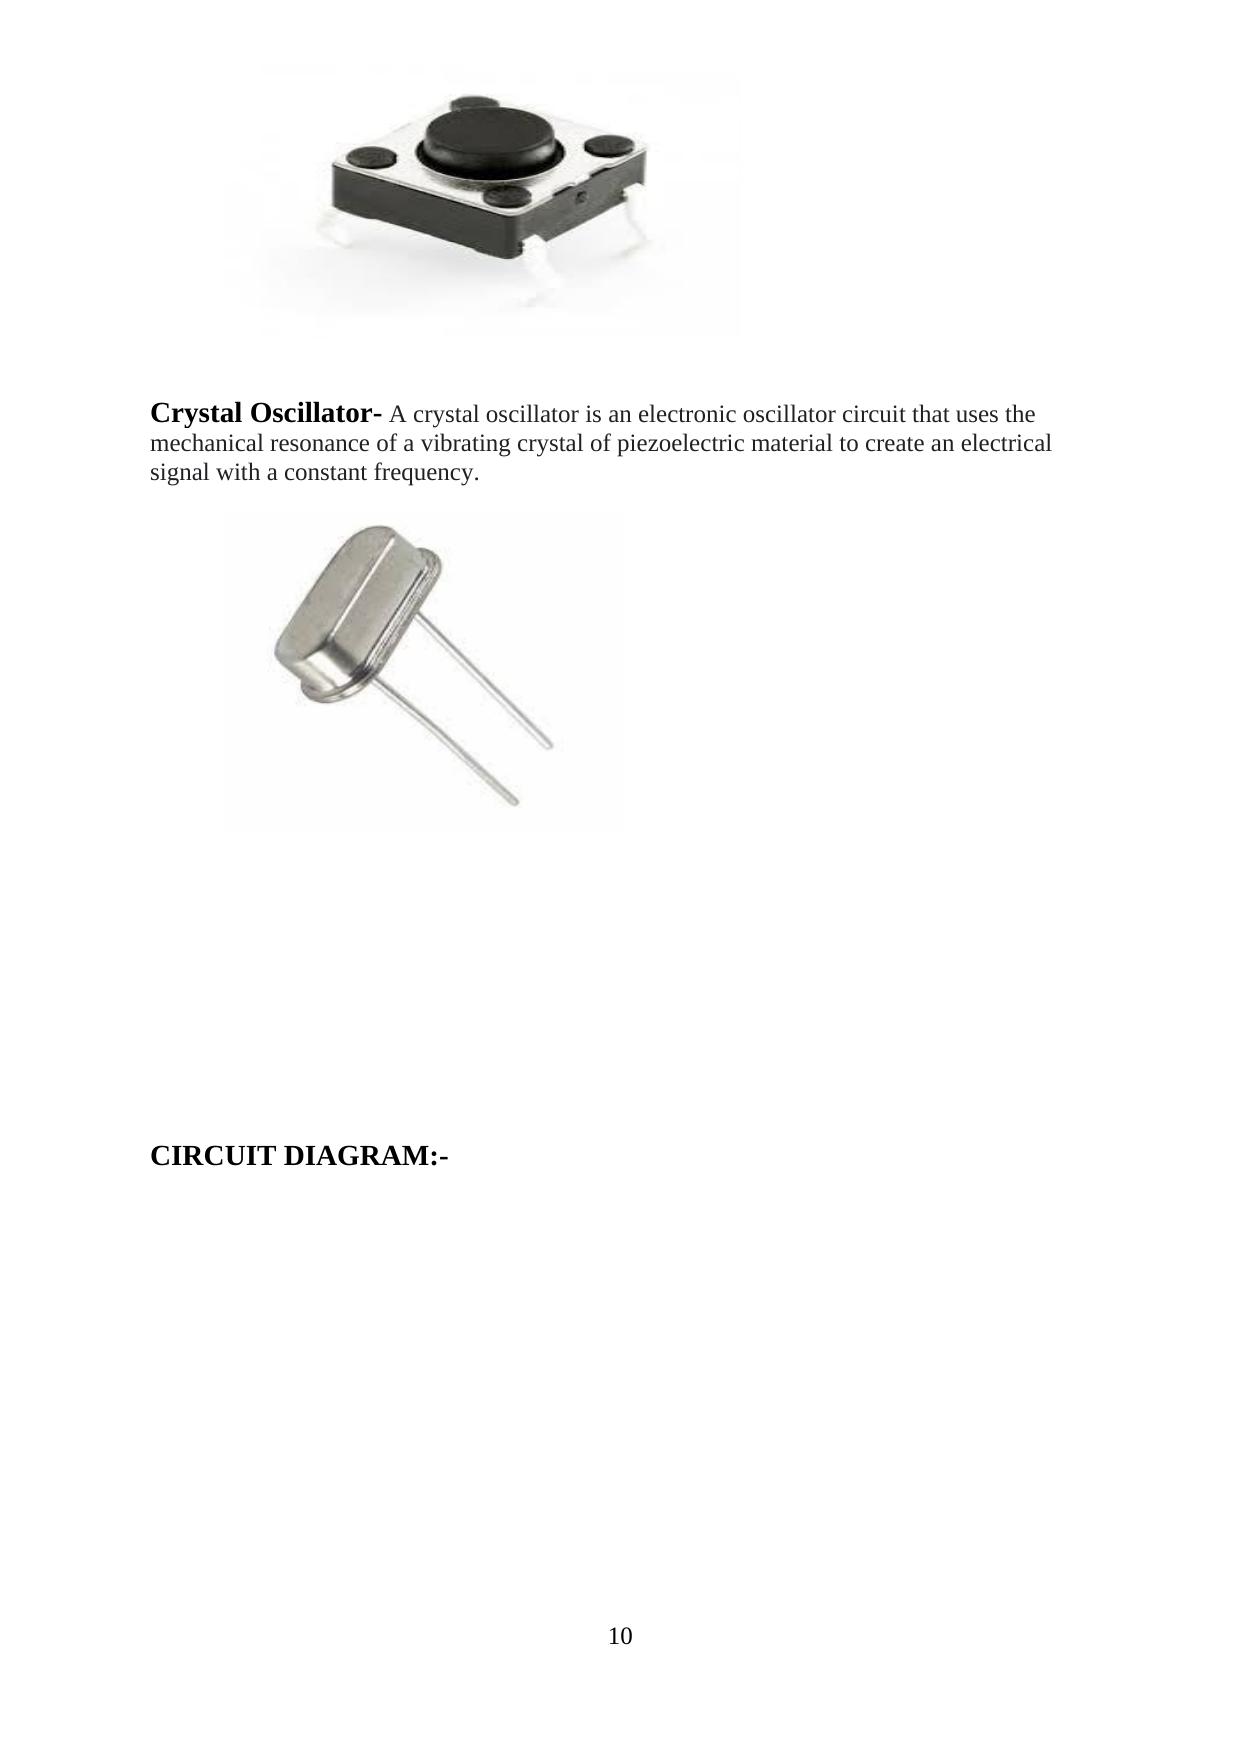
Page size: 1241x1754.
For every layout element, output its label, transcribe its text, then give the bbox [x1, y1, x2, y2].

picture [225, 65, 741, 338]
text CIRCUIT DIAGRAM:- [150, 1138, 1090, 1171]
picture [225, 514, 623, 832]
text Crystal Oscillator- A crystal oscillator is an electronic oscillator circuit that uses the mechanical resonance of a vibrating crystal of piezoelectric material to create an electrical signal with a constant frequency. [150, 395, 1090, 486]
